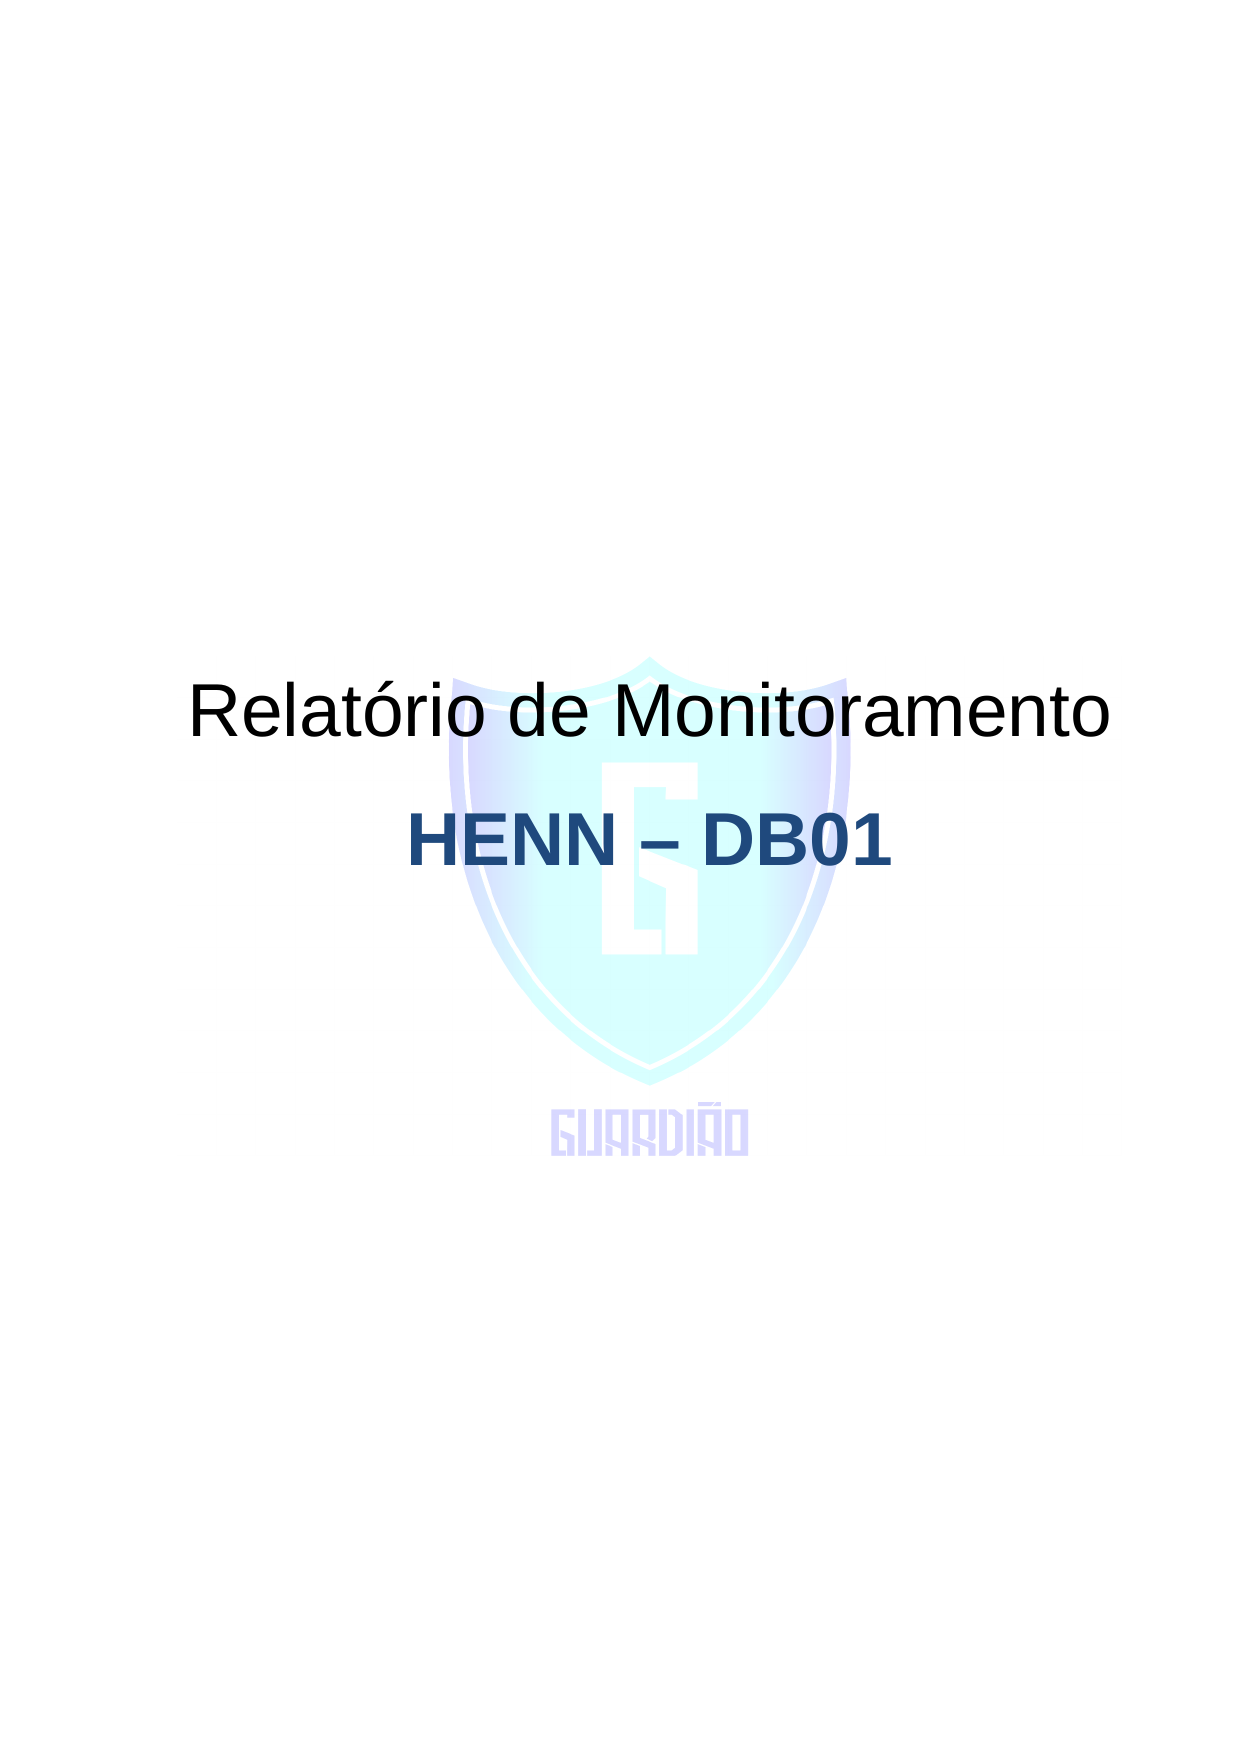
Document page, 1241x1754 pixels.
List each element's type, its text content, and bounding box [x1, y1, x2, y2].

text Relatório de Monitoramento [177, 666, 1122, 752]
text HENN – DB01 [177, 795, 1122, 881]
